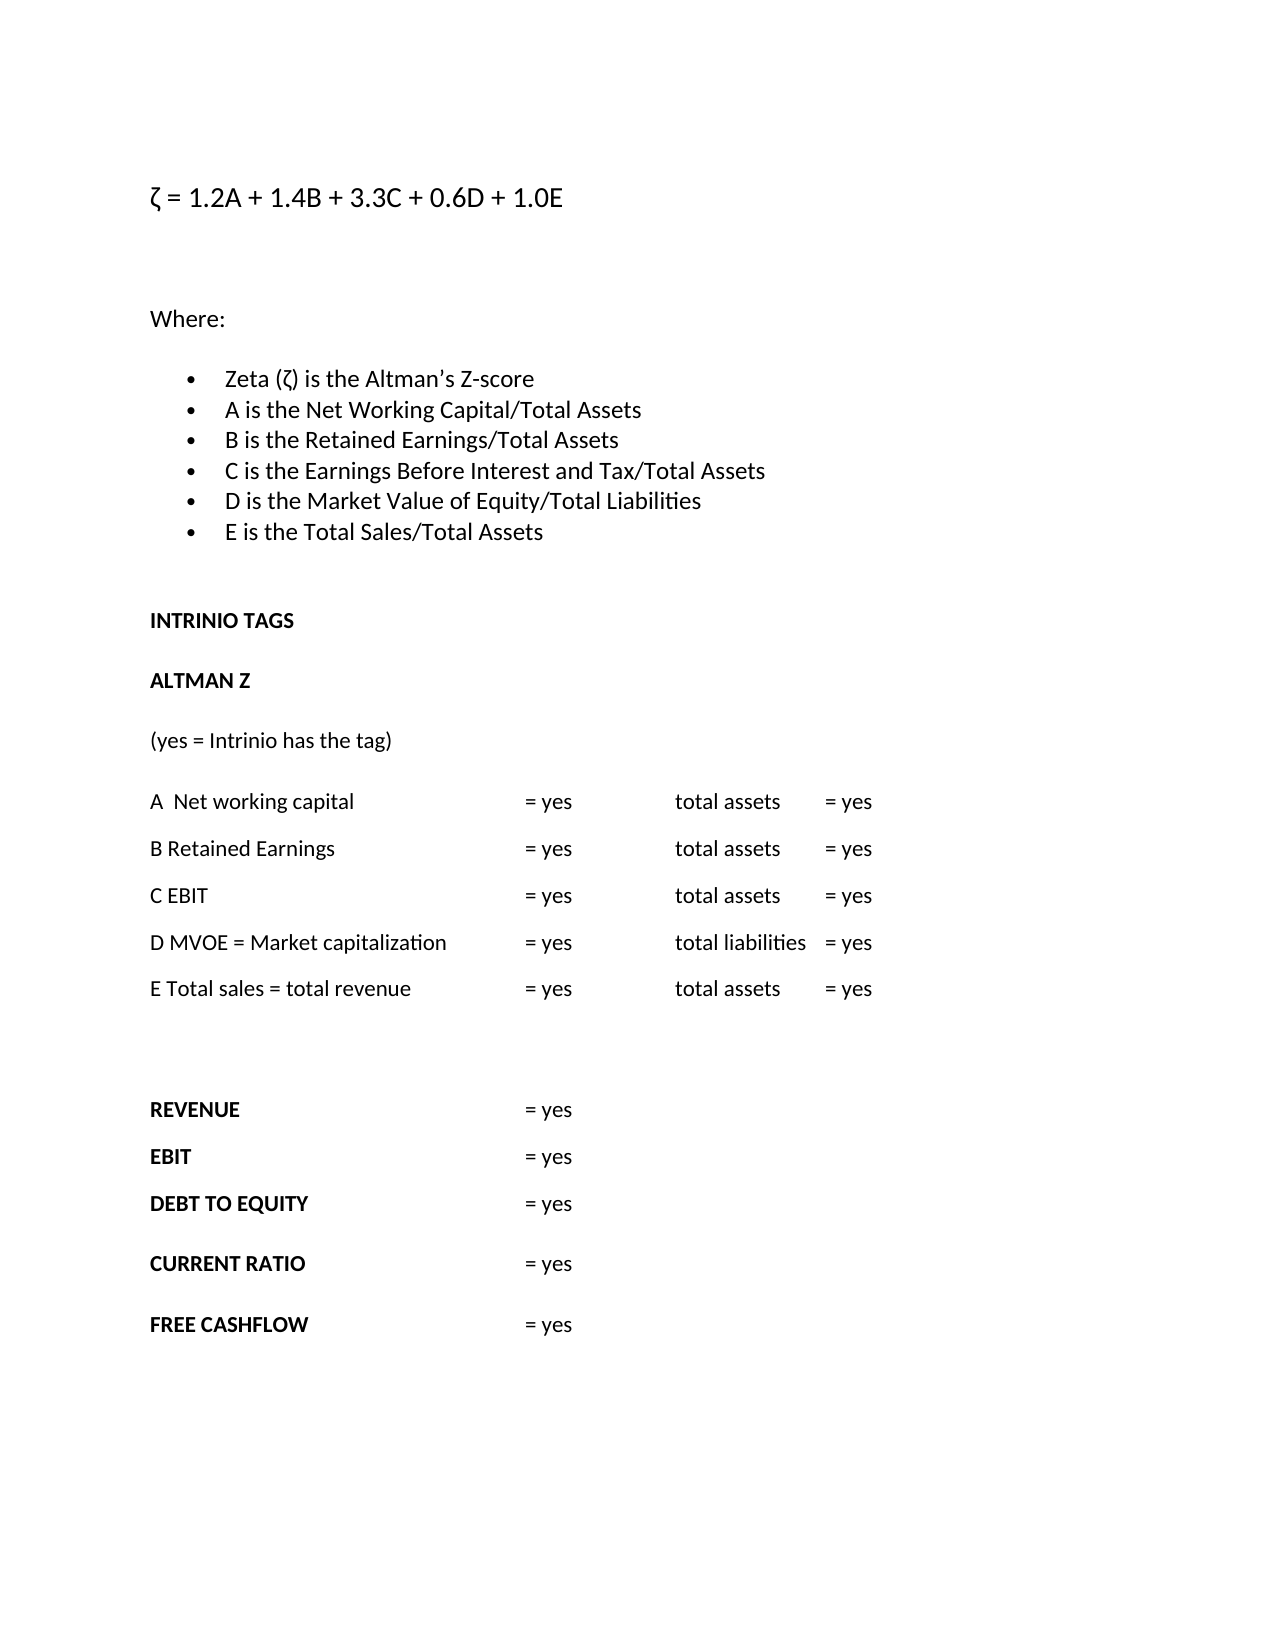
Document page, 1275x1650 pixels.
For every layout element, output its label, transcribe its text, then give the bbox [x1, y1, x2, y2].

text INTRINIO TAGS ALTMAN Z (yes = Intrinio has the tag) A Net working capital = yes total assets = yes [150, 576, 1125, 815]
text E Total sales = total revenue = yes total assets = yes REVENUE = yes [150, 974, 1125, 1123]
text B Retained Earnings = yes total assets = yes [150, 834, 1125, 862]
list Zeta (ζ) is the Altman’s Z-score [187, 363, 1125, 394]
text DEBT TO EQUITY = yes CURRENT RATIO = yes FREE CASHFLOW = yes [150, 1189, 1125, 1398]
text Where: [150, 304, 1125, 334]
text C EBIT = yes total assets = yes [150, 881, 1125, 909]
text D MVOE = Market capitalization = yes total liabilities = yes [150, 928, 1125, 956]
list C is the Earnings Before Interest and Tax/Total Assets [187, 455, 1125, 485]
list A is the Net Working Capital/Total Assets [187, 394, 1125, 424]
list B is the Retained Earnings/Total Assets [187, 424, 1125, 455]
text EBIT = yes [150, 1142, 1125, 1170]
list E is the Total Sales/Total Assets [187, 516, 1125, 546]
list D is the Market Value of Equity/Total Liabilities [187, 485, 1125, 516]
text ​ζ = 1.2A + 1.4B + 3.3C + 0.6D + 1.0E [150, 179, 1125, 215]
